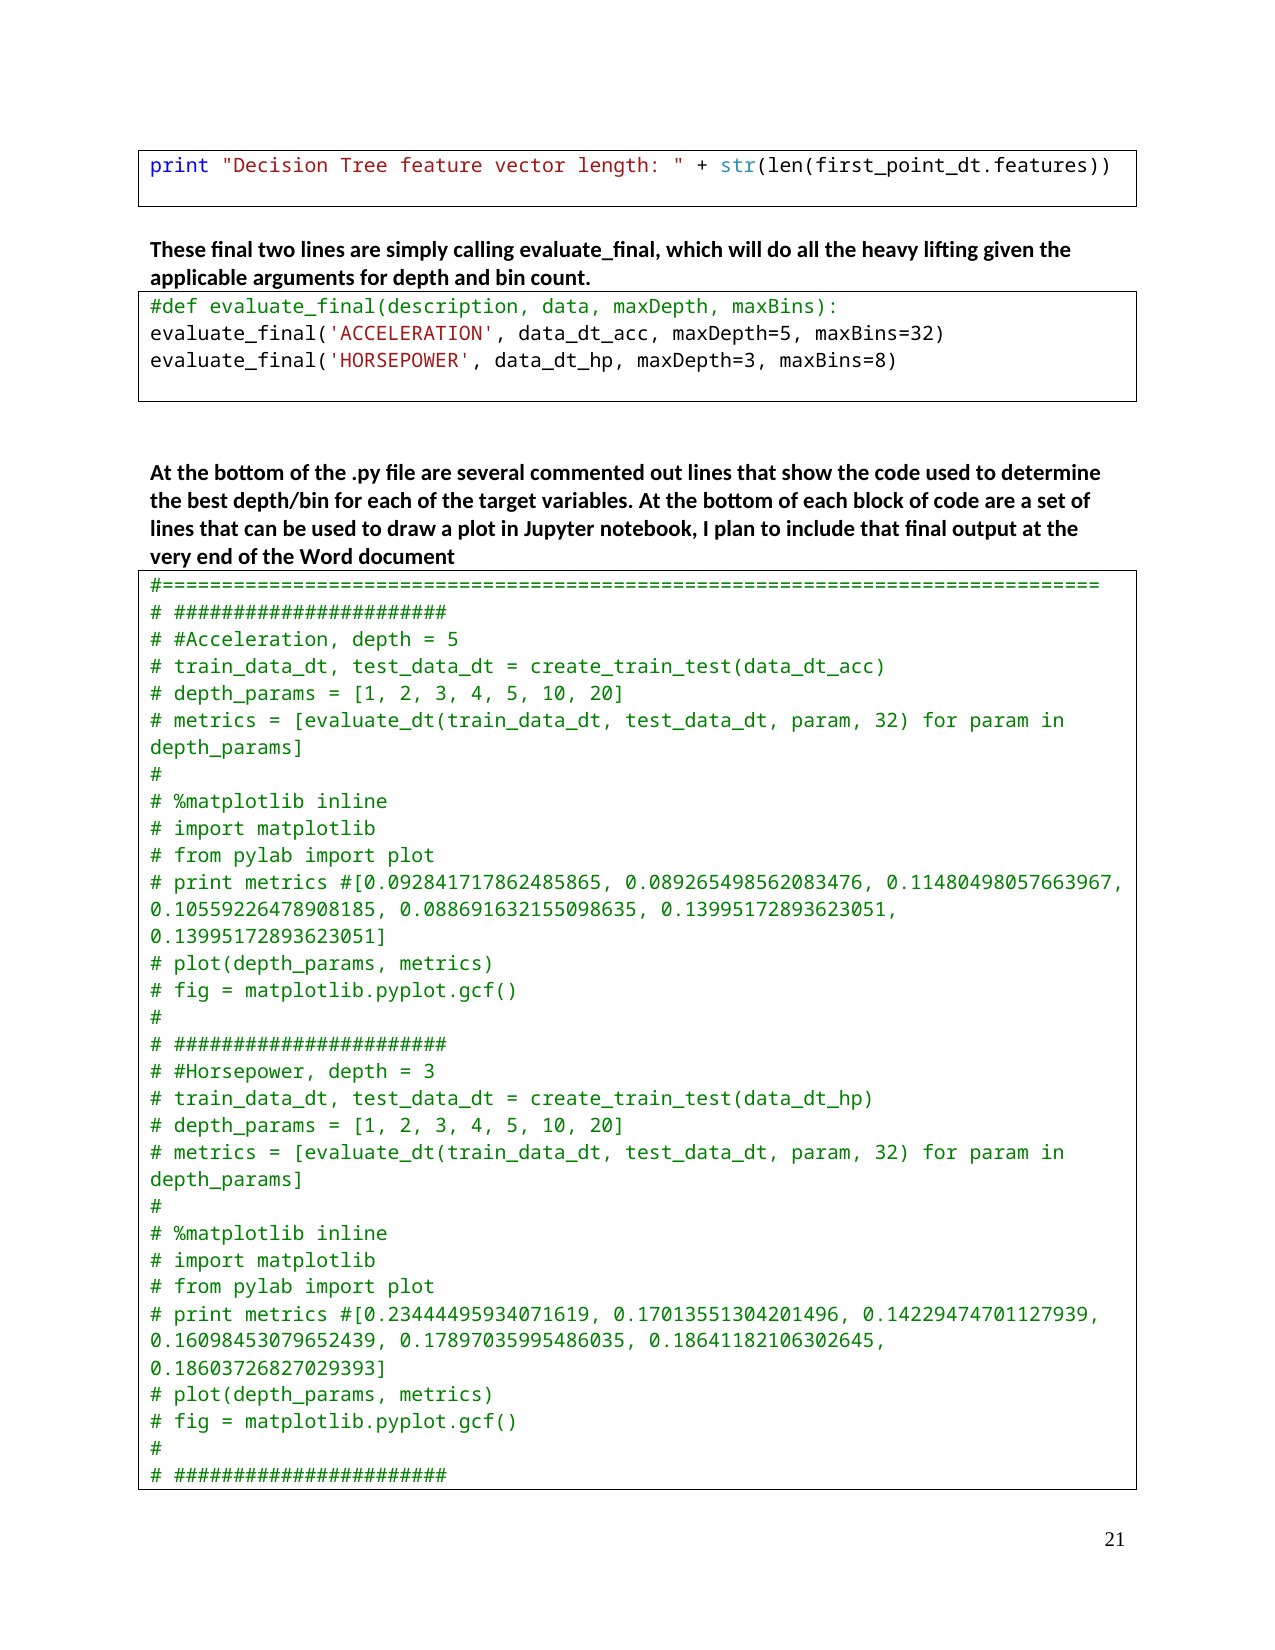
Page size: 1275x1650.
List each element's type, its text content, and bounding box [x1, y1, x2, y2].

text These final two lines are simply calling evaluate_final, which will do all the heavy lifting given the applicable arguments for depth and bin count. [150, 235, 1125, 291]
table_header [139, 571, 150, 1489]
table_header #def evaluate_final(description, data, maxDepth, maxBins): evaluate_final('ACCELERATION', data_dt_acc, maxDepth=5, maxBins=32) evaluate_final('HORSEPOWER', data_dt_hp, maxDepth=3, maxBins=8) [139, 292, 1136, 401]
text At the bottom of the .py file are several commented out lines that show the code used to determine the best depth/bin for each of the target variables. At the bottom of each block of code are a set of lines that can be used to draw a plot in Jupyter notebook, I plan to include that final output at the very end of the Word document [150, 458, 1125, 570]
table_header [139, 151, 1136, 206]
